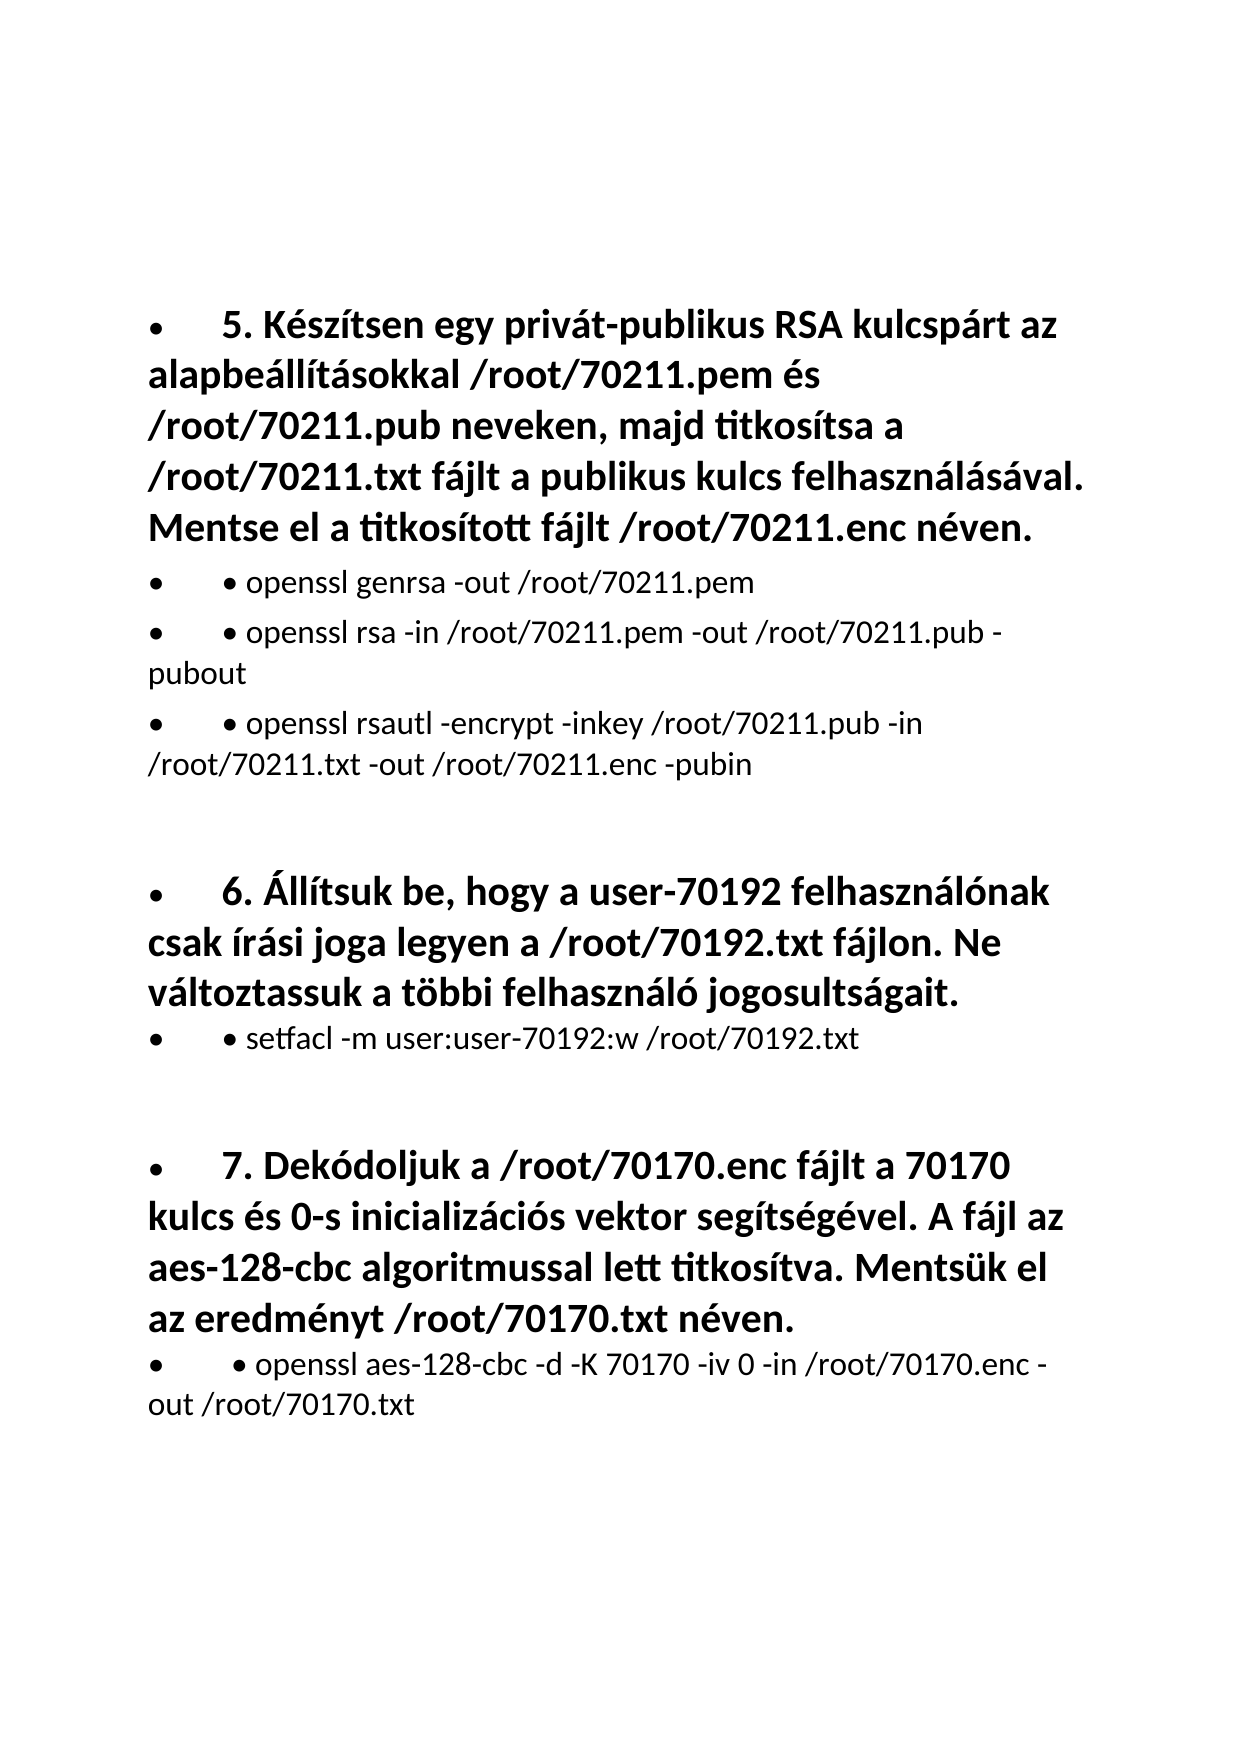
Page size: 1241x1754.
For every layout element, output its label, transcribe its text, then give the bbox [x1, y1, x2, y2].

list • openssl rsa -in /root/70211.pem -out /root/70211.pub -pubout [148, 611, 1093, 692]
list • openssl rsautl -encrypt -inkey /root/70211.pub -in /root/70211.txt -out /root/70211.enc -pubin [148, 702, 1093, 783]
list 7. Dekódoljuk a /root/70170.enc fájlt a 70170 kulcs és 0-s inicializációs vektor segítségével. A fájl az aes-128-cbc algoritmussal lett titkosítva. Mentsük el az eredményt /root/70170.txt néven. [148, 1139, 1093, 1343]
list • openssl aes-128-cbc -d -K 70170 -iv 0 -in /root/70170.enc -out /root/70170.txt [148, 1343, 1093, 1424]
list • setfacl -m user:user-70192:w /root/70192.txt [148, 1017, 1093, 1058]
list 6. Állítsuk be, hogy a user-70192 felhasználónak csak írási joga legyen a /root/70192.txt fájlon. Ne változtassuk a többi felhasználó jogosultságait. [148, 865, 1093, 1017]
list 5. Készítsen egy privát-publikus RSA kulcspárt az alapbeállításokkal /root/70211.pem és /root/70211.pub neveken, majd titkosítsa a /root/70211.txt fájlt a publikus kulcs felhasználásával. Mentse el a titkosított fájlt /root/70211.enc néven. [148, 298, 1093, 552]
list • openssl genrsa -out /root/70211.pem [148, 561, 1093, 602]
